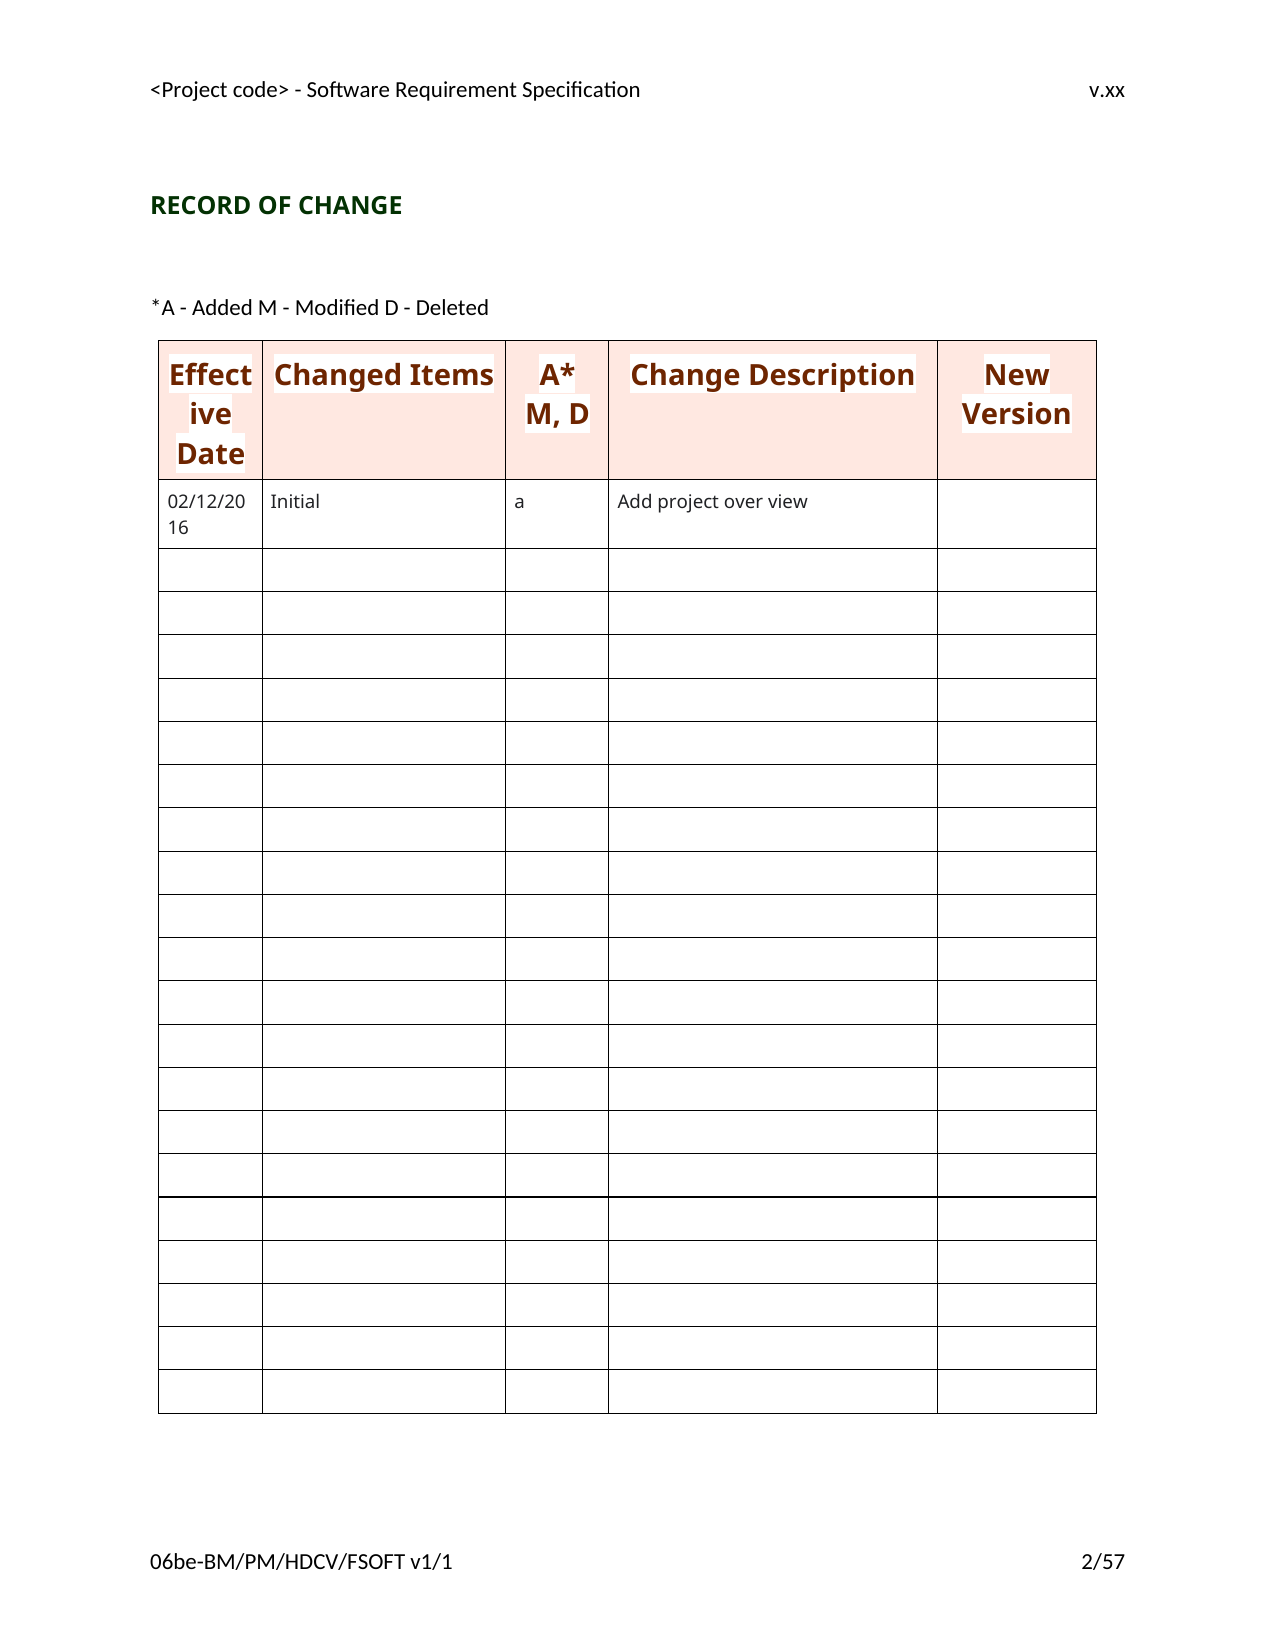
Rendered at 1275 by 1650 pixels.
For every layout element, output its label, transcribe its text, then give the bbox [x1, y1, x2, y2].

table_cell [609, 635, 937, 678]
table_cell [263, 1111, 505, 1153]
table_header A* M, D [506, 341, 608, 479]
table_cell [609, 981, 937, 1023]
table_cell [938, 1241, 1096, 1283]
table_cell [506, 1025, 608, 1067]
table_cell [263, 1068, 505, 1110]
table_cell [159, 1111, 262, 1153]
table_header New Version [938, 341, 1096, 479]
table_cell [938, 1025, 1096, 1067]
table_cell [938, 1068, 1096, 1110]
table_cell a [506, 480, 608, 548]
table_cell [506, 722, 608, 764]
table_cell [159, 1154, 262, 1196]
table_cell [159, 852, 262, 894]
table_cell [263, 635, 505, 678]
table_cell [506, 1370, 608, 1412]
table_cell [159, 592, 262, 634]
table_cell [159, 635, 262, 678]
table_cell [263, 549, 505, 591]
table_cell [938, 722, 1096, 764]
table_cell [938, 938, 1096, 980]
table_cell [263, 1154, 505, 1196]
table_cell [609, 938, 937, 980]
table_cell [263, 1370, 505, 1412]
table_cell [263, 1198, 505, 1239]
table_cell [263, 852, 505, 894]
table_cell [938, 1111, 1096, 1153]
table_cell [263, 765, 505, 807]
table_cell [263, 592, 505, 634]
table_cell [609, 1198, 937, 1239]
table_header Changed Items [263, 341, 505, 479]
table_cell [263, 808, 505, 851]
table_cell [938, 635, 1096, 678]
table_cell [609, 895, 937, 937]
table_cell [159, 1284, 262, 1326]
table_cell [159, 679, 262, 721]
table_cell [159, 808, 262, 851]
table_cell [263, 938, 505, 980]
table_cell [938, 1154, 1096, 1196]
table_cell [938, 765, 1096, 807]
table_cell [609, 1154, 937, 1196]
table_cell [938, 1370, 1096, 1412]
table_cell [506, 679, 608, 721]
table_cell [938, 895, 1096, 937]
table_cell [506, 938, 608, 980]
table_cell [938, 679, 1096, 721]
table_cell [609, 592, 937, 634]
table_cell [506, 1284, 608, 1326]
table_cell [159, 1025, 262, 1067]
table_cell [938, 592, 1096, 634]
table_cell [938, 852, 1096, 894]
table_cell [159, 549, 262, 591]
table_cell [938, 1327, 1096, 1369]
table_cell [609, 1327, 937, 1369]
table_cell [159, 1068, 262, 1110]
table_cell [609, 1111, 937, 1153]
table_cell [506, 1327, 608, 1369]
table_cell [609, 765, 937, 807]
table_cell [506, 852, 608, 894]
table_cell [159, 1198, 262, 1239]
table_cell [263, 895, 505, 937]
table_cell [609, 722, 937, 764]
table_cell [609, 852, 937, 894]
table_cell [938, 480, 1096, 548]
table_cell [159, 1241, 262, 1283]
table_cell [938, 981, 1096, 1023]
table_cell [938, 1284, 1096, 1326]
table_cell [506, 1154, 608, 1196]
table_cell [159, 1370, 262, 1412]
table_cell Add project over view [609, 480, 937, 548]
table_cell [506, 549, 608, 591]
table_cell [506, 808, 608, 851]
table_cell [506, 592, 608, 634]
table_cell [609, 1284, 937, 1326]
table_cell [506, 1241, 608, 1283]
table_cell [263, 1284, 505, 1326]
table_cell [506, 895, 608, 937]
table_cell [159, 1327, 262, 1369]
table_cell [159, 722, 262, 764]
table_cell 02/12/2016 [159, 480, 262, 548]
table_cell [609, 549, 937, 591]
table_cell [506, 981, 608, 1023]
text *A - Added M - Modified D - Deleted [150, 293, 1125, 321]
table_cell [609, 1025, 937, 1067]
table_cell [609, 679, 937, 721]
table_cell [938, 1198, 1096, 1239]
table_cell [263, 722, 505, 764]
table_header Effective Date [159, 341, 262, 479]
table_header Change Description [609, 341, 937, 479]
table_cell [938, 549, 1096, 591]
table_cell [159, 938, 262, 980]
table_cell [609, 808, 937, 851]
table_cell [159, 895, 262, 937]
table_cell [506, 765, 608, 807]
table_cell [506, 1198, 608, 1239]
table_cell [263, 1327, 505, 1369]
table_cell [263, 981, 505, 1023]
table_cell [938, 808, 1096, 851]
table_cell [159, 765, 262, 807]
text Record of change [150, 187, 1125, 222]
table_cell [506, 635, 608, 678]
table_cell [263, 1241, 505, 1283]
table_cell [263, 1025, 505, 1067]
table_cell Initial [263, 480, 505, 548]
table_cell [159, 981, 262, 1023]
table_cell [609, 1370, 937, 1412]
table_cell [609, 1068, 937, 1110]
table_cell [506, 1111, 608, 1153]
table_cell [506, 1068, 608, 1110]
table_cell [609, 1241, 937, 1283]
table_cell [263, 679, 505, 721]
